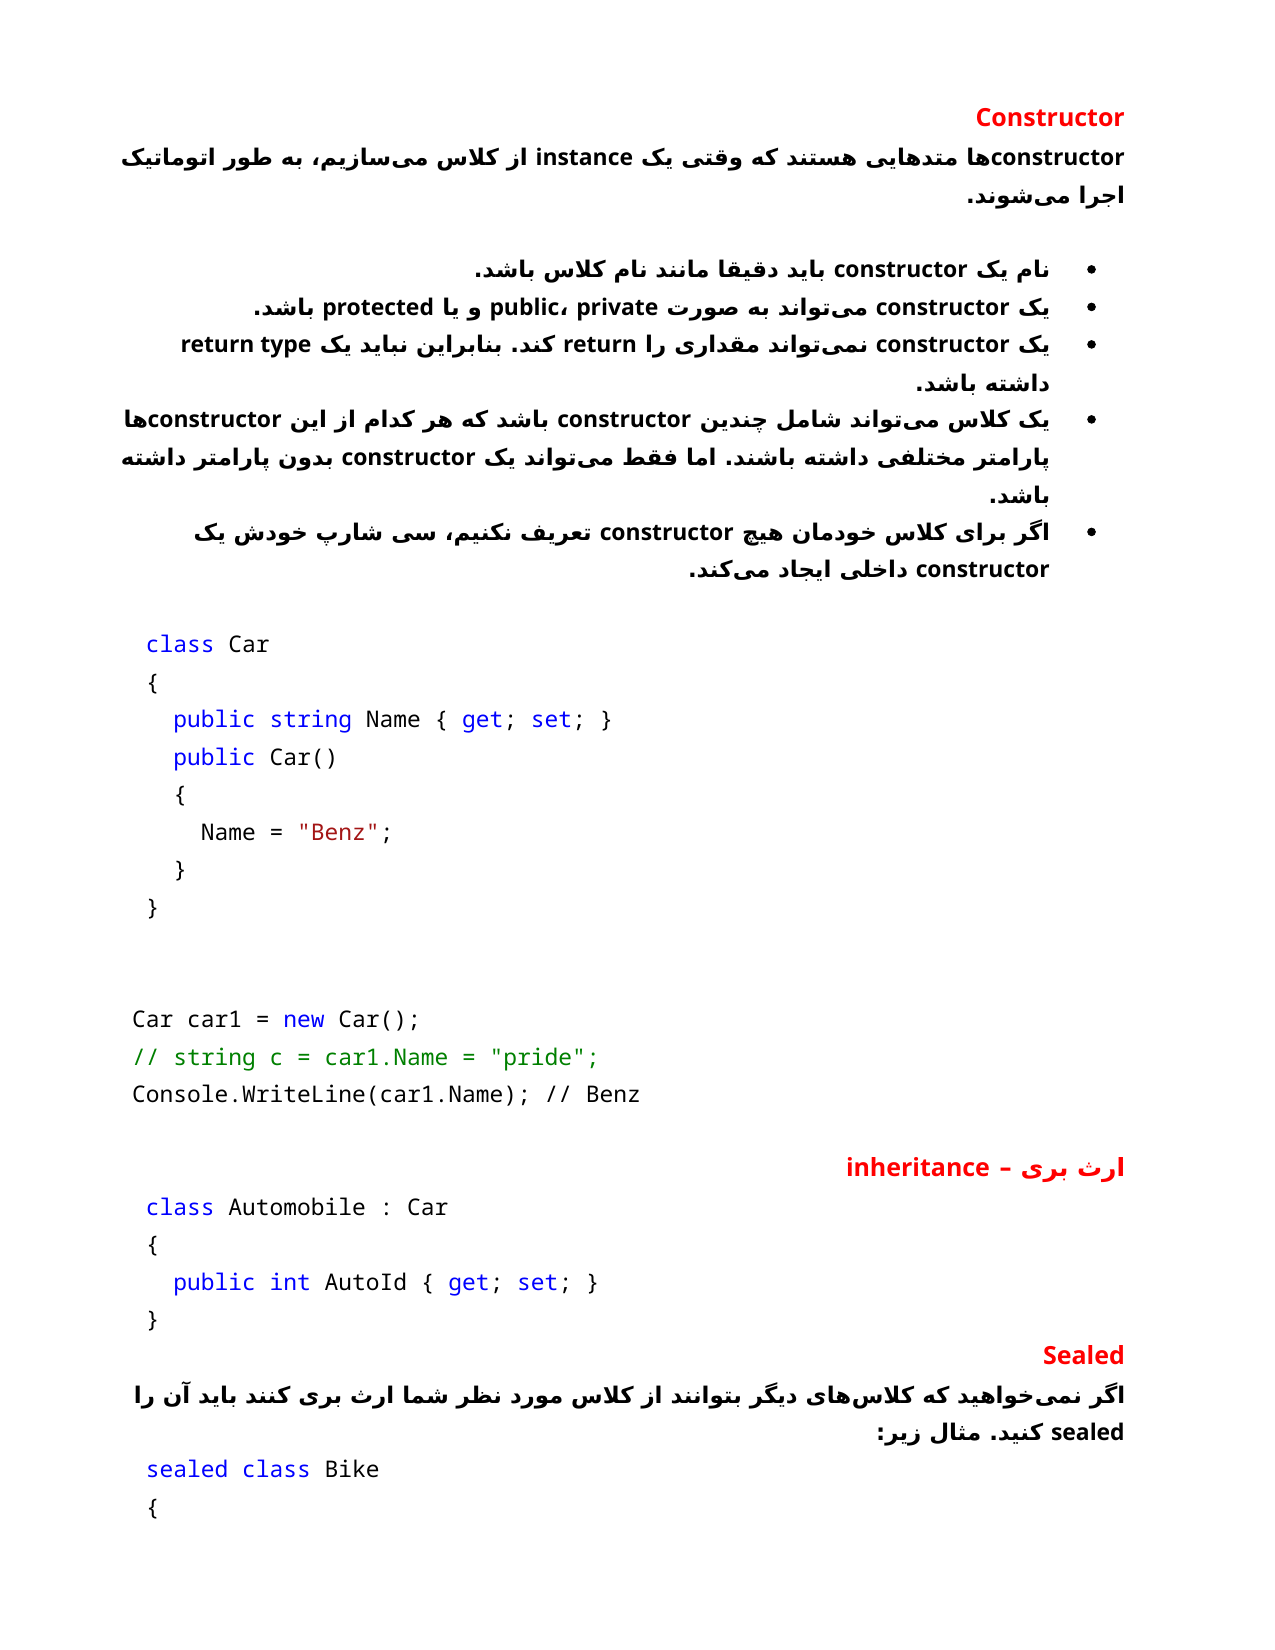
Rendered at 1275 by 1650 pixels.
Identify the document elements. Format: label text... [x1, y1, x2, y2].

text public string Name { get; set; } [118, 697, 1125, 734]
text } [118, 847, 1125, 884]
text sealed class Bike [118, 1447, 1125, 1484]
text public int AutoId { get; set; } [118, 1259, 1125, 1297]
text Sealed [118, 1334, 1125, 1372]
list یک constructor می‌تواند به صورت public، private و یا protected باشد. [118, 284, 1087, 322]
text constructorها متدهایی هستند که وقتی یک instance از کلاس می‌سازیم، به طور اتوماتیک اجرا می‌شوند. [118, 134, 1125, 209]
list اگر برای کلاس خودمان هیچ constructor تعریف نکنیم، سی شارپ خودش یک constructor داخلی ایجاد می‌کند. [118, 509, 1087, 584]
text { [118, 659, 1125, 697]
text { [118, 1484, 1125, 1522]
text { [118, 1222, 1125, 1259]
text Car car1 = new Car(); [118, 997, 1125, 1034]
text } [118, 1297, 1125, 1334]
text class Car [118, 622, 1125, 659]
text { [118, 772, 1125, 809]
text } [118, 884, 1125, 922]
text Name = "Benz"; [118, 809, 1125, 847]
text public Car() [118, 734, 1125, 772]
text ارث بری – inheritance [118, 1147, 1125, 1184]
text // string c = car1.Name = "pride"; [118, 1034, 1125, 1072]
list نام یک constructor باید دقیقا مانند نام کلاس باشد. [118, 247, 1087, 284]
text class Automobile : Car [118, 1184, 1125, 1222]
list یک کلاس می‌تواند شامل چندین constructor باشد که هر کدام از این constructorها پارامتر مختلفی داشته باشند. اما فقط می‌تواند یک constructor بدون پارامتر داشته باشد. [118, 397, 1087, 509]
text اگر نمی‌خواهید که کلاس‌‎های دیگر بتوانند از کلاس مورد نظر شما ارث بری کنند باید آن را sealed کنید. مثال زیر: [118, 1372, 1125, 1447]
text Constructor [118, 97, 1125, 134]
text Console.WriteLine(car1.Name); // Benz [118, 1072, 1125, 1109]
list یک constructor نمی‌تواند مقداری را return کند. بنابراین نباید یک return type داشته باشد. [118, 322, 1087, 397]
